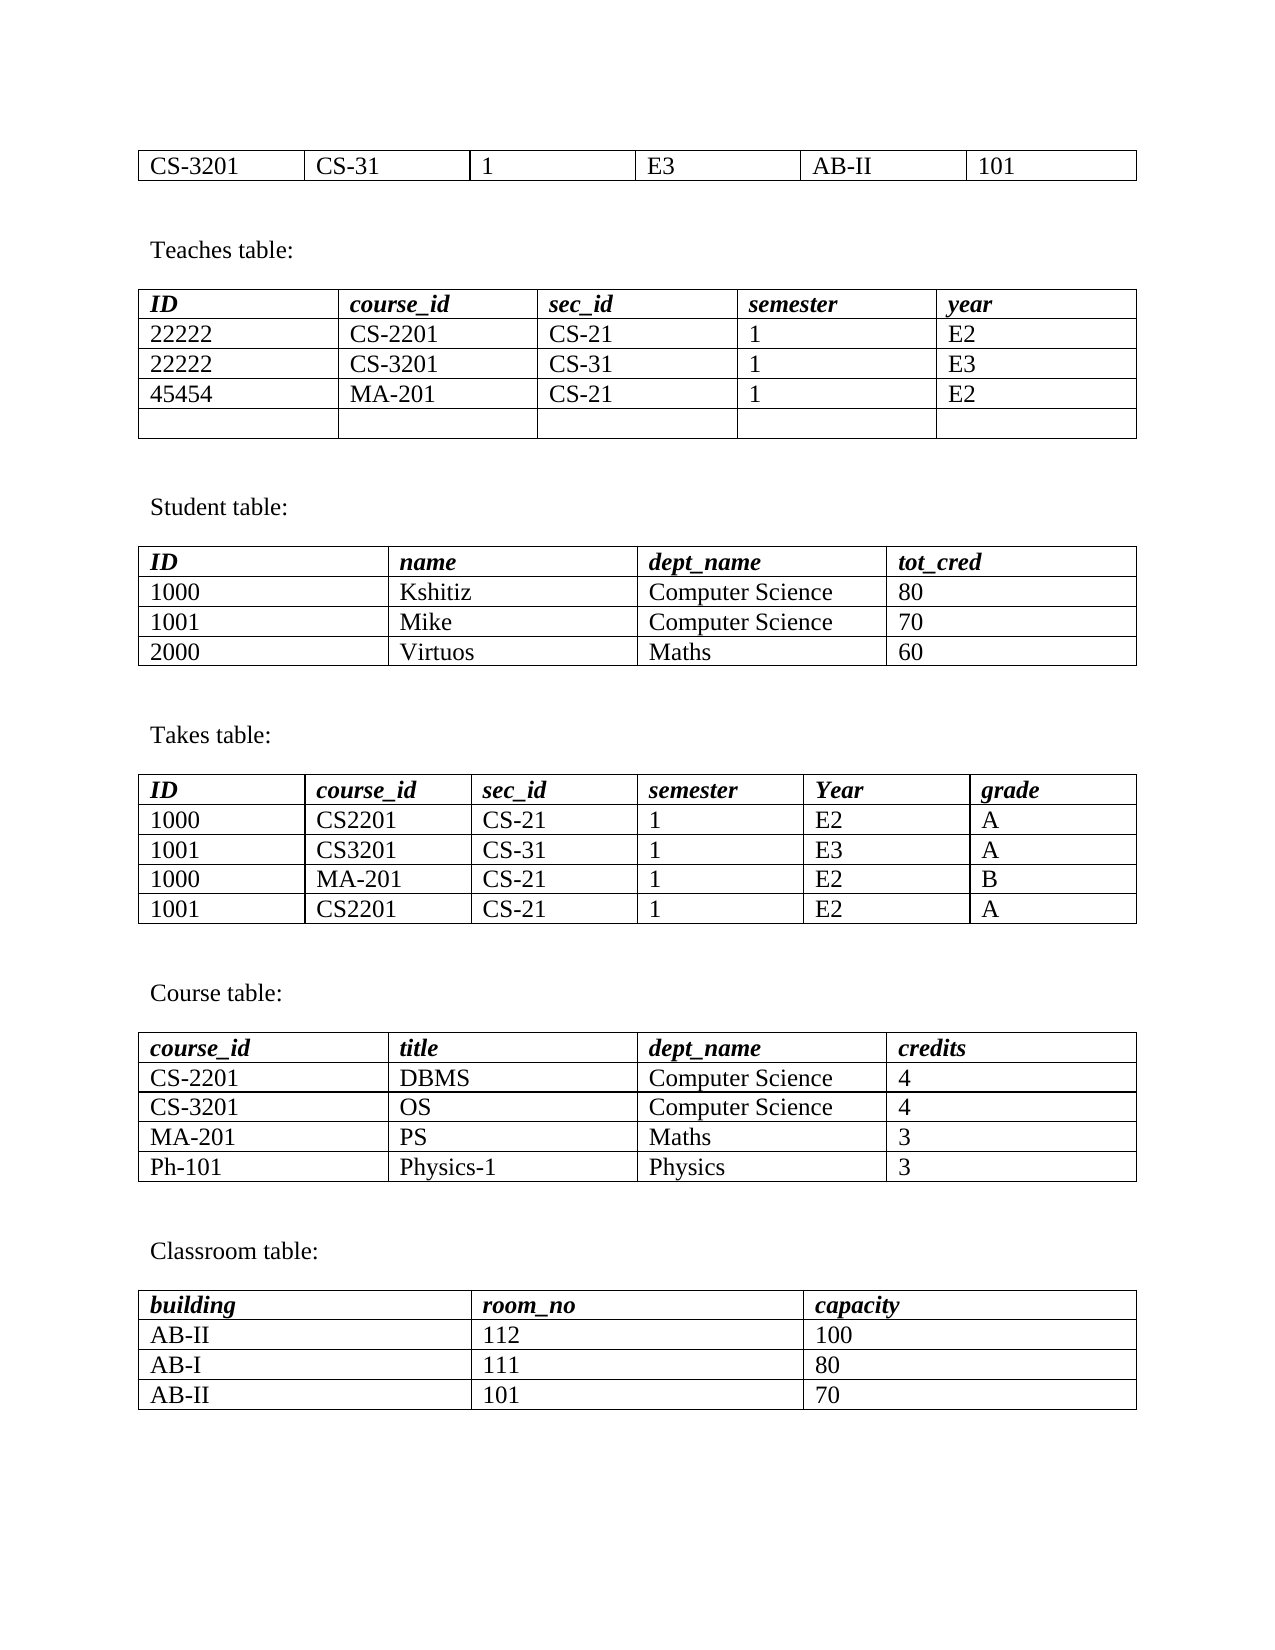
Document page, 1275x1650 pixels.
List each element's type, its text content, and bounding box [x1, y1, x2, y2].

table_cell CS-31 [305, 151, 469, 180]
table_cell E3 [937, 349, 1136, 378]
table_cell CS-31 [472, 835, 637, 863]
table_header sec_id [472, 775, 637, 804]
text Course table: [150, 978, 1125, 1007]
table_cell E2 [937, 319, 1136, 348]
table_cell 1001 [139, 894, 304, 923]
table_cell 4 [887, 1093, 1136, 1121]
table_header name [389, 547, 637, 576]
table_cell 1 [638, 865, 803, 893]
table_header credits [887, 1033, 1136, 1062]
table_cell CS-3201 [339, 349, 537, 378]
table_cell CS-31 [538, 349, 737, 378]
table_cell CS3201 [306, 835, 471, 863]
text Teaches table: [150, 235, 1125, 263]
table_cell 1 [738, 379, 936, 408]
table_header Year [804, 775, 969, 804]
table_cell 1000 [139, 865, 304, 893]
table_header ID [139, 775, 304, 804]
table_cell 101 [967, 151, 1136, 180]
table_header course_id [306, 775, 471, 804]
table_header capacity [804, 1291, 1136, 1319]
table_cell DBMS [389, 1063, 637, 1091]
table_cell CS2201 [306, 805, 471, 834]
table_cell E2 [804, 865, 969, 893]
table_header ID [139, 290, 338, 318]
table_cell A [971, 894, 1136, 923]
table_header room_no [472, 1291, 803, 1319]
table_cell AB-II [801, 151, 966, 180]
table_cell 70 [804, 1380, 1136, 1409]
text Classroom table: [150, 1236, 1125, 1264]
table_cell B [971, 865, 1136, 893]
table_header course_id [139, 1033, 388, 1062]
table_cell CS-21 [472, 805, 637, 834]
table_cell Computer Science [638, 607, 886, 636]
table_cell 1 [738, 319, 936, 348]
table_cell 1001 [139, 835, 304, 863]
table_header course_id [339, 290, 537, 318]
table_header semester [638, 775, 803, 804]
table_cell E2 [804, 805, 969, 834]
table_cell Computer Science [638, 577, 886, 606]
table_cell 111 [472, 1350, 803, 1379]
table_header tot_cred [887, 547, 1136, 576]
table_cell E2 [804, 894, 969, 923]
table_cell CS2201 [306, 894, 471, 923]
table_cell 1 [638, 805, 803, 834]
table_cell Virtuos [389, 637, 637, 665]
table_cell AB-I [139, 1350, 471, 1379]
table_cell Kshitiz [389, 577, 637, 606]
table_cell 3 [887, 1122, 1136, 1151]
table_cell CS-21 [472, 865, 637, 893]
table_cell 1 [738, 349, 936, 378]
table_cell 22222 [139, 349, 338, 378]
table_cell 4 [887, 1063, 1136, 1091]
table_cell 2000 [139, 637, 388, 665]
table_cell [738, 409, 936, 437]
table_cell MA-201 [339, 379, 537, 408]
table_cell 3 [887, 1152, 1136, 1181]
table_cell CS-2201 [139, 1063, 388, 1091]
table_cell 45454 [139, 379, 338, 408]
table_header year [937, 290, 1136, 318]
table_cell 1 [638, 835, 803, 863]
table_cell Maths [638, 1122, 886, 1151]
table_cell [339, 409, 537, 437]
table_cell PS [389, 1122, 637, 1151]
table_cell Ph-101 [139, 1152, 388, 1181]
table_cell 60 [887, 637, 1136, 665]
table_cell E3 [636, 151, 800, 180]
table_header title [389, 1033, 637, 1062]
table_cell AB-II [139, 1380, 471, 1409]
table_cell 100 [804, 1320, 1136, 1349]
table_cell 80 [887, 577, 1136, 606]
table_cell 112 [472, 1320, 803, 1349]
table_cell CS-2201 [339, 319, 537, 348]
table_cell CS-3201 [139, 151, 304, 180]
table_cell Computer Science [638, 1063, 886, 1091]
table_cell A [971, 805, 1136, 834]
table_cell CS-21 [472, 894, 637, 923]
table_header grade [971, 775, 1136, 804]
table_header ID [139, 547, 388, 576]
table_cell CS-21 [538, 319, 737, 348]
text Student table: [150, 492, 1125, 521]
table_header dept_name [638, 1033, 886, 1062]
table_cell 1 [638, 894, 803, 923]
table_cell Computer Science [638, 1093, 886, 1121]
table_cell 1001 [139, 607, 388, 636]
table_cell E2 [937, 379, 1136, 408]
table_header semester [738, 290, 936, 318]
table_cell Physics-1 [389, 1152, 637, 1181]
table_cell Mike [389, 607, 637, 636]
table_cell CS-21 [538, 379, 737, 408]
table_cell [538, 409, 737, 437]
table_cell 1 [471, 151, 635, 180]
table_cell A [971, 835, 1136, 863]
table_header dept_name [638, 547, 886, 576]
table_cell CS-3201 [139, 1093, 388, 1121]
table_cell MA-201 [139, 1122, 388, 1151]
table_cell 1000 [139, 805, 304, 834]
table_cell 22222 [139, 319, 338, 348]
table_cell AB-II [139, 1320, 471, 1349]
table_cell MA-201 [306, 865, 471, 893]
table_cell 80 [804, 1350, 1136, 1379]
table_cell 1000 [139, 577, 388, 606]
table_header building [139, 1291, 471, 1319]
table_cell 70 [887, 607, 1136, 636]
table_cell [139, 409, 338, 437]
table_header sec_id [538, 290, 737, 318]
text Takes table: [150, 720, 1125, 749]
table_cell 101 [472, 1380, 803, 1409]
table_cell Maths [638, 637, 886, 665]
table_cell OS [389, 1093, 637, 1121]
table_cell [937, 409, 1136, 437]
table_cell Physics [638, 1152, 886, 1181]
table_cell E3 [804, 835, 969, 863]
